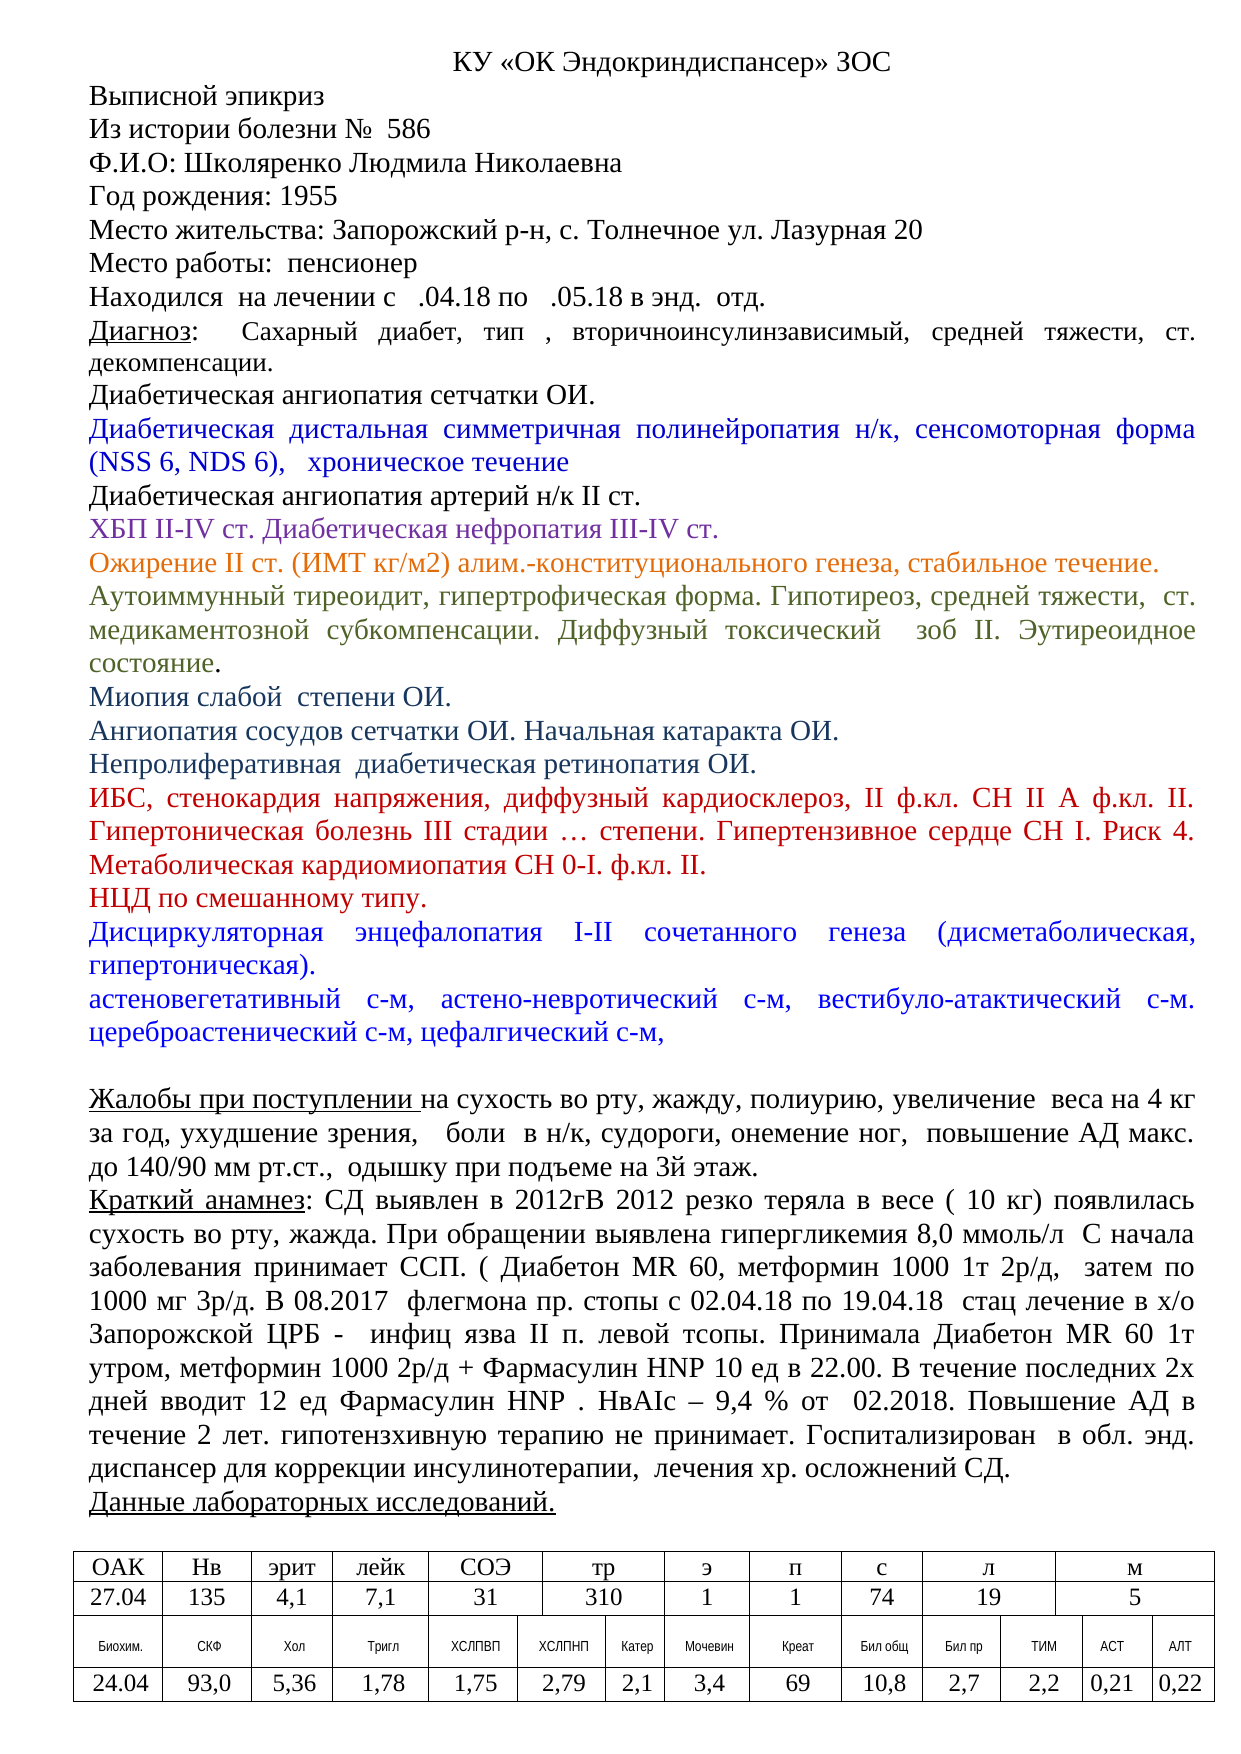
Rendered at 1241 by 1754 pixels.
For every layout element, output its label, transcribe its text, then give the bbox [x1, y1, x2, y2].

table_cell Катер [606, 1616, 664, 1667]
text Непролиферативная диабетическая ретинопатия . [89, 746, 1196, 780]
text Ангиопатия сосудов сетчатки . Начальная катаракта . [89, 713, 1196, 746]
text Жалобы при поступлении на сухость во рту, жажду, полиурию, веса на 4 кг за год, ухудшение зрения, боли в н/к, судороги, онемение ног, повышение АД макс. до 140/90 мм рт.ст., одышку при подъеме на 3й этаж. [89, 1082, 1196, 1182]
table_cell 2,2 [1001, 1668, 1082, 1701]
text Миопия степени ОИ. [89, 679, 1196, 713]
text ХБП II-IV ст. Диабетическая нефропатия III-IV ст. [89, 511, 1196, 545]
text Ожирение II ст. (ИМТ кг/м2) алим.-конституционального генеза, стабильное течение. [89, 545, 1196, 578]
table_header Нв [163, 1552, 251, 1581]
table_cell Тригл [333, 1616, 428, 1667]
text Краткий анамнез: СД выявлен в 2012гВ 2012 резко теряла в весе ( 10 кг) появлилась сухость во рту, жажда. При обращении выявлена гипергликемия 8,0 ммоль/л С начала заболевания ( Диабетон MR 60, метформин 1000 1т 2р/д, затем по 1000 мг 3р/д. В 08.2017 флегмона пр. стопы с 02.04.18 по 19.04.18 стац лечение в х/о Запорожской ЦРБ - инфиц язва II п. левой тсопы. Принимала Диабетон MR 60 1т утром, метформин 1000 2р/д + Фармасулин НNP 10 ед в 22.00. В течение последних 2х дней вводит 12 ед Фармасулин НNP . НвАIс – 9,4 % от 02.2018. Повышение АД в течение 2 лет. гипотензхивную терапию не принимает. Госпитализирован в обл. энд. диспансер для коррекции инсулинотерапии, лечения хр. осложнений СД. [89, 1182, 1196, 1484]
text астеновегетативный с-м, астено-невротический с-м, вестибуло-атактический с-м. цереброастенический с-м, цефалгический с-м, [89, 981, 1196, 1048]
table_cell 19 [923, 1582, 1055, 1615]
table_cell АЛТ [1153, 1616, 1214, 1667]
table_cell Бил пр [923, 1616, 1000, 1667]
table_cell 69 [750, 1668, 841, 1701]
table_cell 93,0 [163, 1668, 251, 1701]
table_header ОАК [74, 1552, 162, 1581]
table_header э [665, 1552, 749, 1581]
table_cell 310 [543, 1582, 664, 1615]
text Диагноз: Сахарный диабет, тип , вторичноинсулинзависимый, ст. [89, 313, 1196, 377]
table_cell 10,8 [842, 1668, 922, 1701]
table_cell ХСЛПНП [518, 1616, 605, 1667]
text Данные лабораторных исследований. [89, 1484, 1196, 1518]
table_cell 7,1 [333, 1582, 428, 1615]
text ИБС, стенокардия напряжения, диффузный кардиосклероз, II ф.кл. СН II А ф.кл. II. Гипертоническая болезнь III стадии … степени. Гипертензивное сердце СН I. Риск 4. Метаболическая кардиомиопатия СН 0-I. ф.кл. II. [89, 780, 1196, 880]
table_header эрит [252, 1552, 332, 1581]
text НЦД по смешанному типу. [89, 880, 1196, 914]
text Диабетическая дистальная симметричная полинейропатия н/к, сенсомоторная форма (NSS 6, NDS 6), хроническое течение [89, 411, 1196, 478]
table_cell 4,1 [252, 1582, 332, 1615]
table_cell 2,7 [923, 1668, 1000, 1701]
table_header м [1056, 1552, 1214, 1581]
table_cell СКФ [163, 1616, 251, 1667]
table_cell 135 [163, 1582, 251, 1615]
subtitle Выписной эпикриз [89, 78, 1202, 111]
table_cell 24.04 [74, 1668, 162, 1701]
table_header лейк [333, 1552, 428, 1581]
table_cell ХСЛПВП [429, 1616, 517, 1667]
table_cell 5 [1056, 1582, 1214, 1615]
text Диабетическая ангиопатия сетчатки ОИ. [89, 377, 1196, 411]
table_cell Бил общ [842, 1616, 922, 1667]
table_cell 2,79 [518, 1668, 605, 1701]
table_header СОЭ [429, 1552, 542, 1581]
table_cell Биохим. [74, 1616, 162, 1667]
table_cell 27.04 [74, 1582, 162, 1615]
subtitle Из истории болезни № 586 [89, 111, 1196, 145]
table_cell 0,21 [1083, 1668, 1152, 1701]
table_cell ТИМ [1001, 1616, 1082, 1667]
table_cell 1 [665, 1582, 749, 1615]
table_cell 1 [750, 1582, 841, 1615]
table_cell 74 [842, 1582, 922, 1615]
text Год рождения: 1955 [89, 178, 1196, 212]
table_header тр [543, 1552, 664, 1581]
table_header л [923, 1552, 1055, 1581]
table_cell Хол [252, 1616, 332, 1667]
table_cell 5,36 [252, 1668, 332, 1701]
table_cell 1,78 [333, 1668, 428, 1701]
table_cell 2,1 [606, 1668, 664, 1701]
subtitle Ф.И.О: Школяренко Людмила Николаевна [89, 145, 1196, 178]
text Диабетическая ангиопатия артерий н/к II ст. [89, 478, 1196, 511]
table_cell АСТ [1083, 1616, 1152, 1667]
text энцефалопатия I-II сочетанного генеза (дисметаболическая, гипертоническая). [89, 914, 1196, 981]
table_cell 0,22 [1153, 1668, 1214, 1701]
table_cell 1,75 [429, 1668, 517, 1701]
text Место работы: пенсионер [89, 246, 1196, 279]
text Аутоиммунный тиреоидит, Гипотиреоз, средней тяжести, ст. медикаментозной субкомпенсации. зоб II. Эутиреоидное состояние. [89, 578, 1196, 679]
table_cell Мочевин [665, 1616, 749, 1667]
table_header п [750, 1552, 841, 1581]
table_header с [842, 1552, 922, 1581]
table_cell 3,4 [665, 1668, 749, 1701]
table_cell 31 [429, 1582, 542, 1615]
table_cell Креат [750, 1616, 841, 1667]
text на лечении с .04.18 по .05.18 в отд. [89, 279, 1196, 313]
text Место жительства: Запорожский р-н, с. Толнечное ул. Лазурная 20 [89, 212, 1196, 246]
